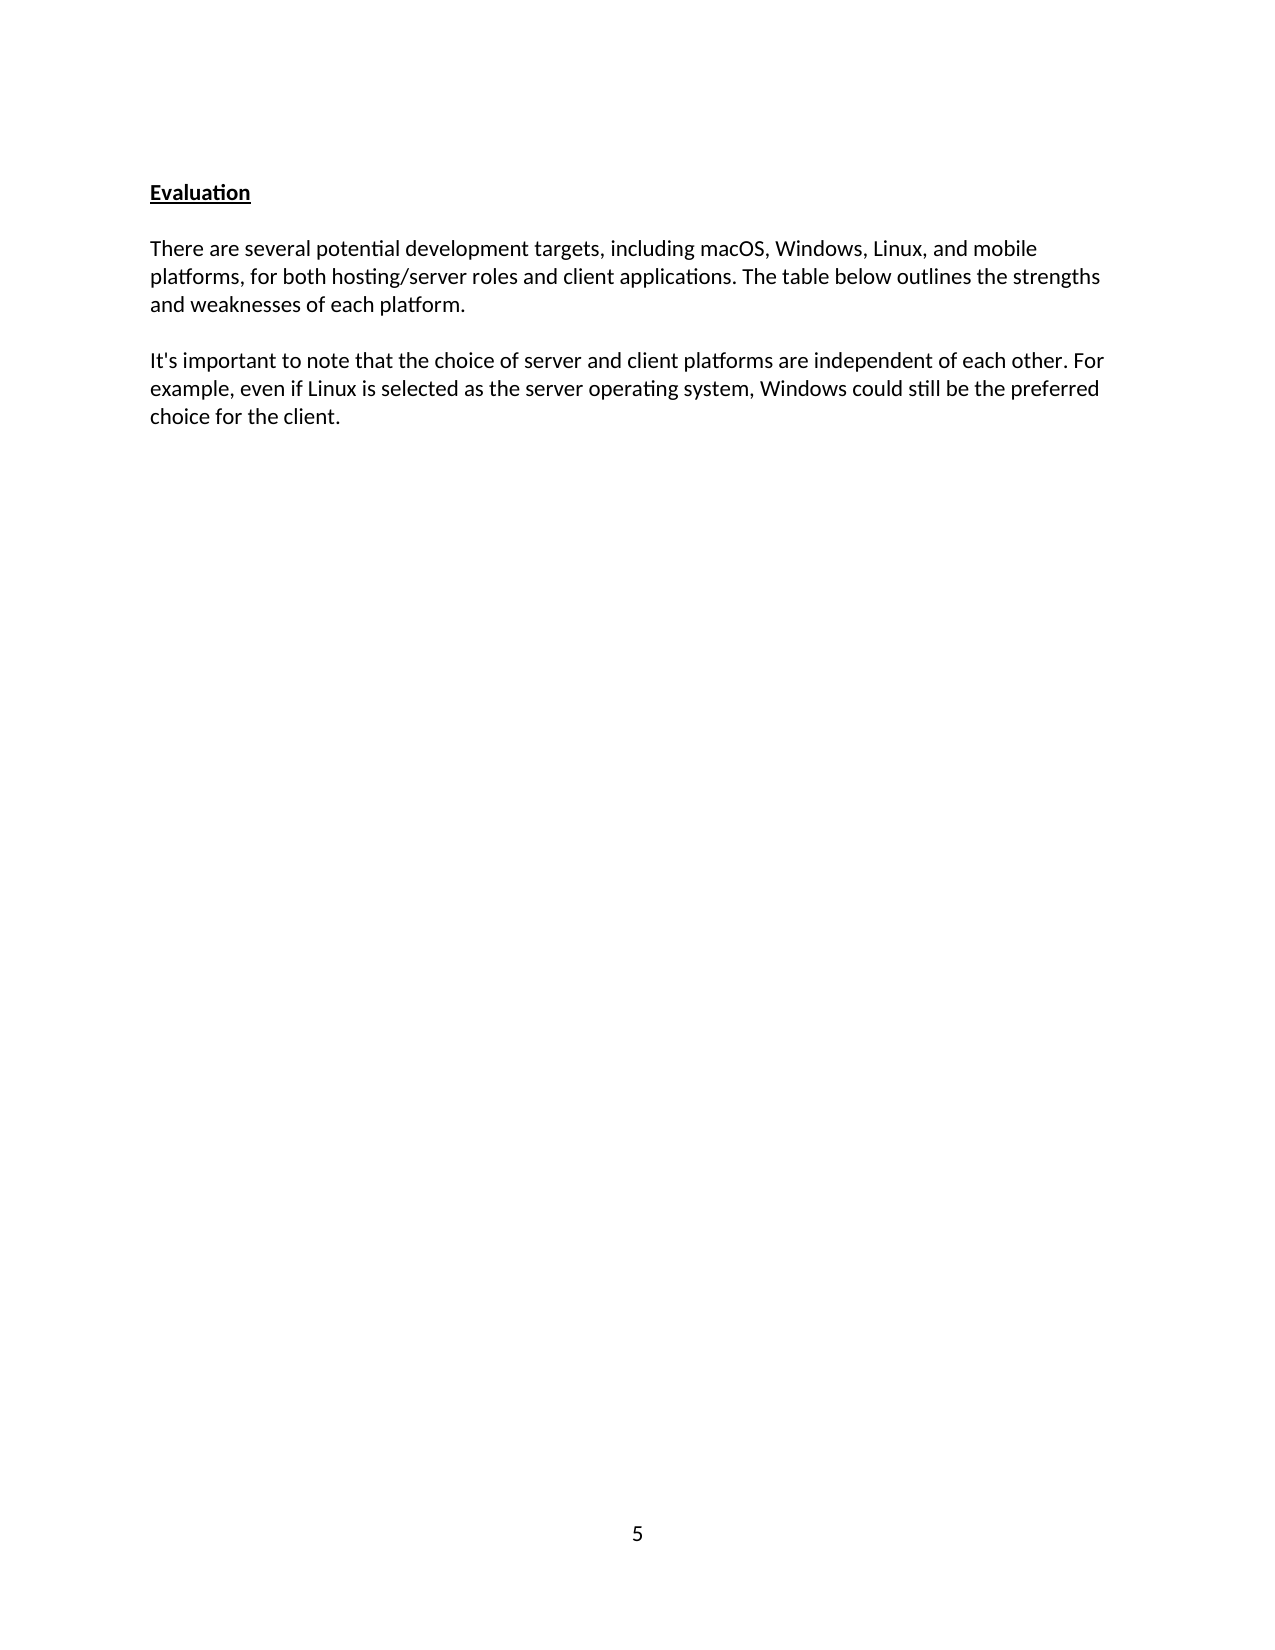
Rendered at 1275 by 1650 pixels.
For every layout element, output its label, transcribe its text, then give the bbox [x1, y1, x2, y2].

text There are several potential development targets, including macOS, Windows, Linux, and mobile platforms, for both hosting/server roles and client applications. The table below outlines the strengths and weaknesses of each platform. [150, 234, 1125, 318]
subtitle Evaluation [150, 178, 1125, 206]
text It's important to note that the choice of server and client platforms are independent of each other. For example, even if Linux is selected as the server operating system, Windows could still be the preferred choice for the client. [150, 346, 1125, 430]
